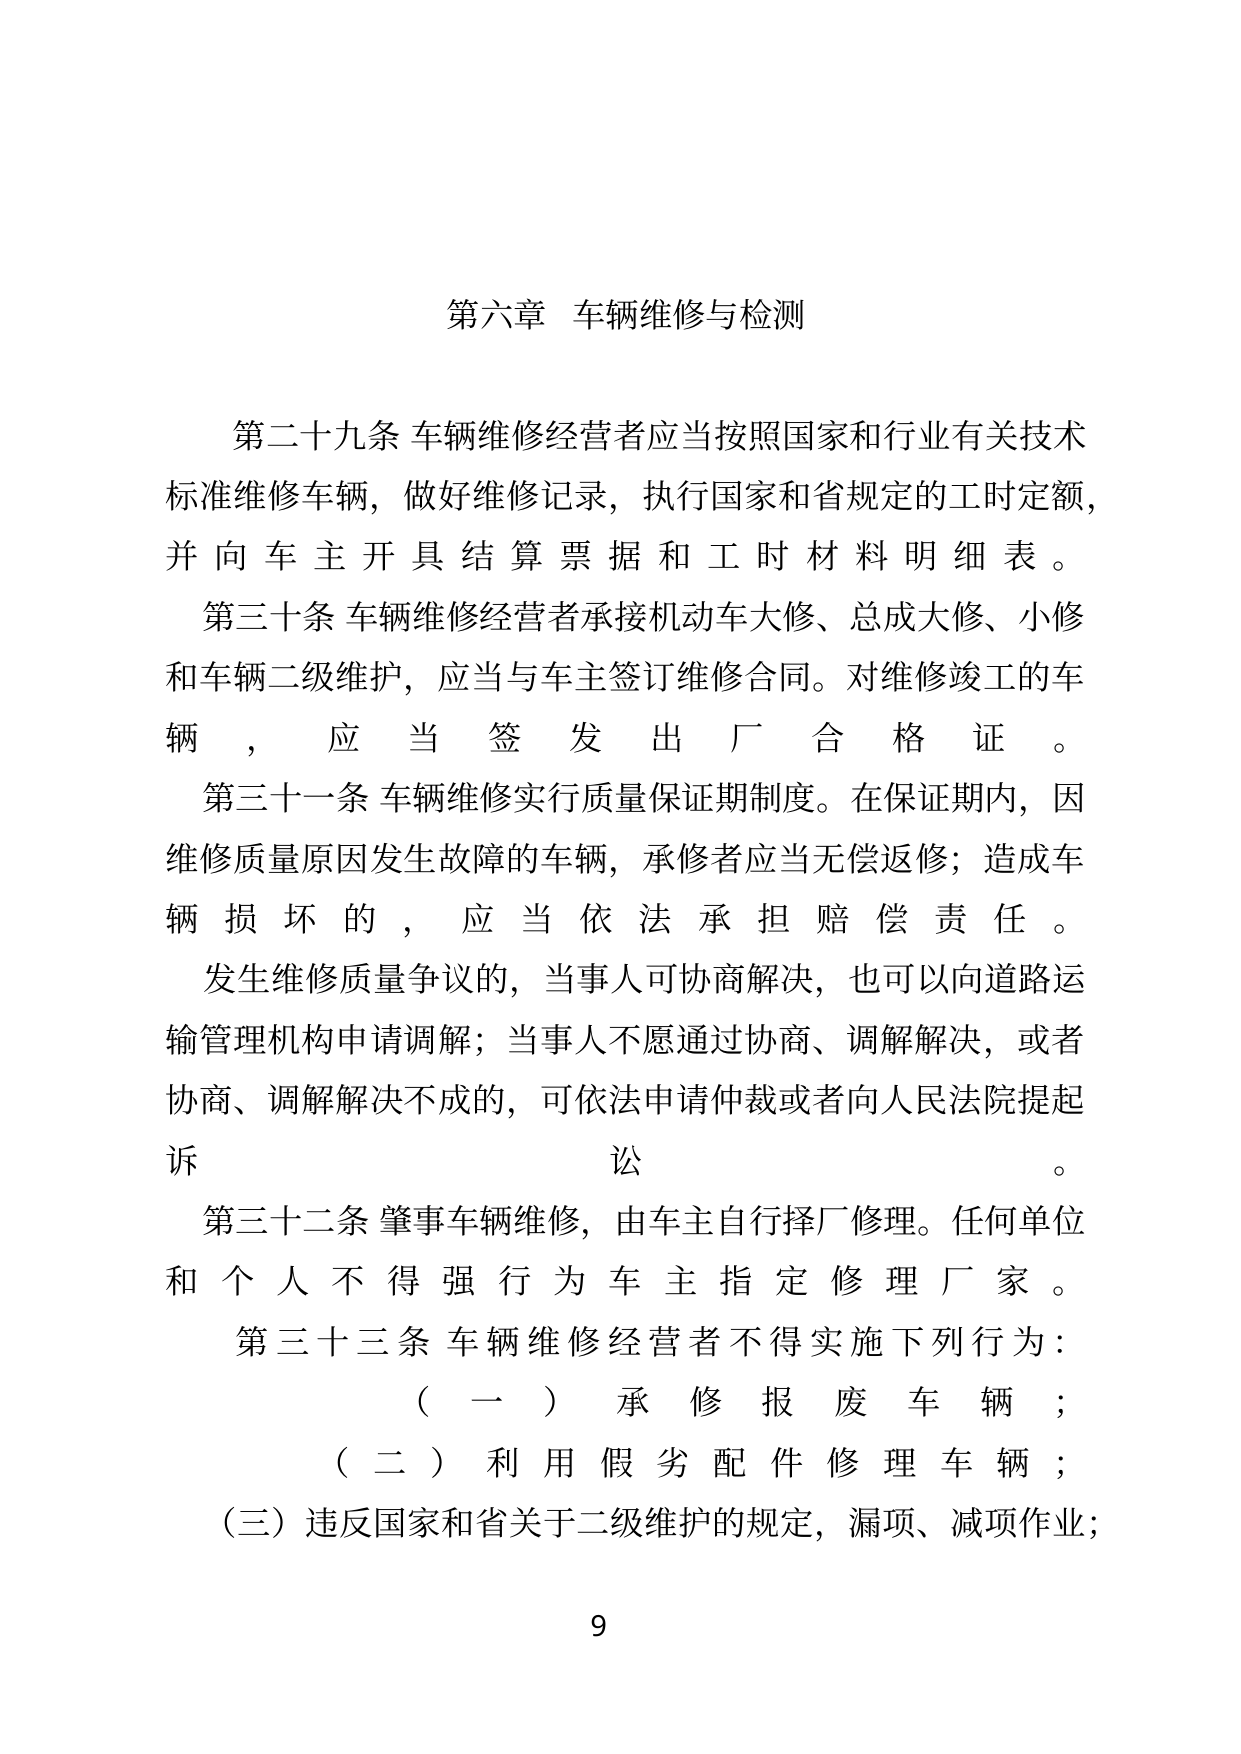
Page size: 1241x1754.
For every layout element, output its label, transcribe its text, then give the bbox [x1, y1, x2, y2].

text 第六章 车辆维修与检测 [165, 279, 1087, 400]
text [165, 400, 1087, 1548]
